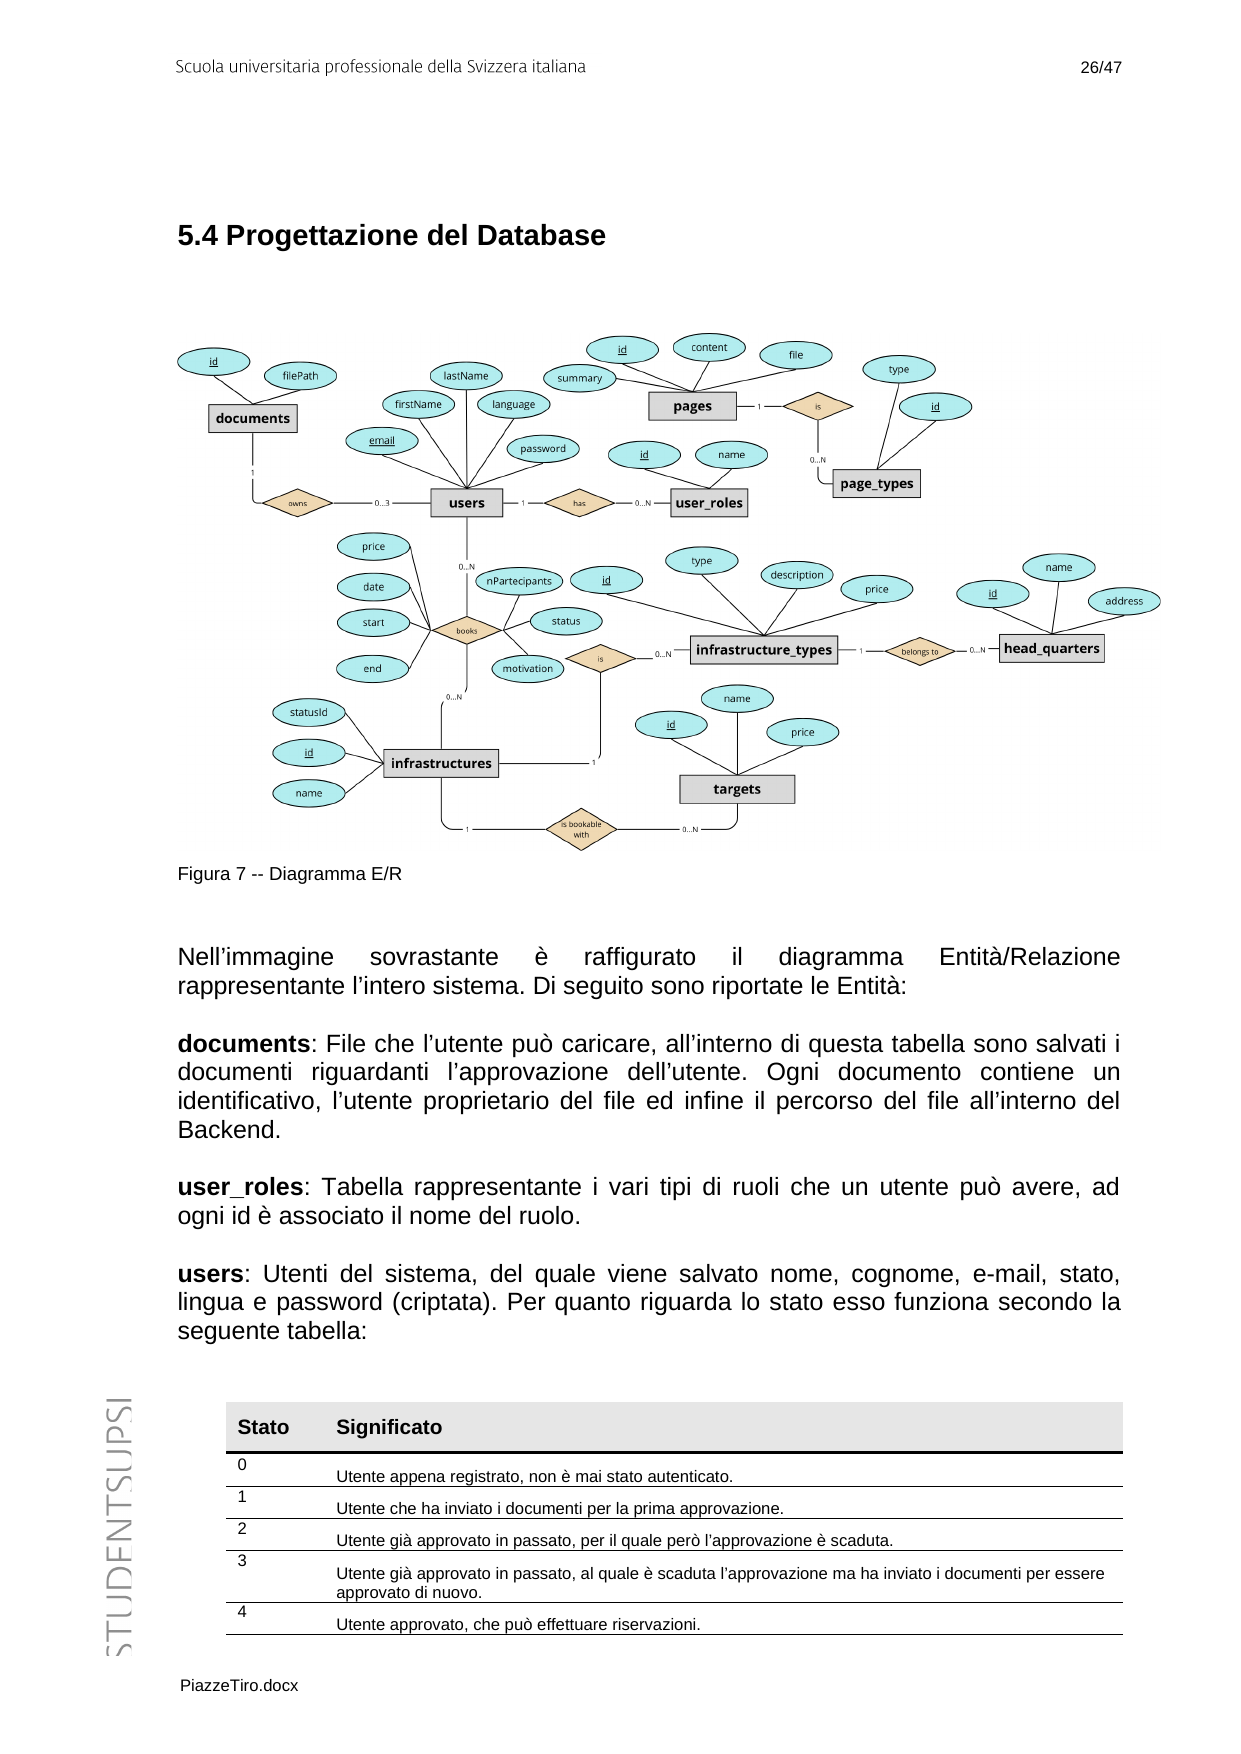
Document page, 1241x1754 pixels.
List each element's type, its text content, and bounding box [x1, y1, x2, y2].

picture [168, 53, 602, 80]
text users: Utenti del sistema, del quale viene salvato nome, cognome, e-mail, stato, lingua e password (criptata). Per quanto riguarda lo stato esso funziona secondo la seguente tabella: [177, 1258, 1122, 1345]
table_header Stato [226, 1402, 325, 1451]
table_cell Utente approvato, che può effettuare riservazioni. [325, 1603, 1123, 1634]
table_cell Utente che ha inviato i documenti per la prima approvazione. [325, 1487, 1123, 1518]
table_cell 2 [226, 1519, 325, 1550]
table_cell Utente già approvato in passato, per il quale però l’approvazione è scaduta. [325, 1519, 1123, 1550]
table_cell Utente appena registrato, non è mai stato autenticato. [325, 1454, 1123, 1486]
subtitle 5.4 Progettazione del Database [177, 218, 1122, 251]
text documents: File che l’utente può caricare, all’interno di questa tabella sono salvati i documenti riguardanti l’approvazione dell’utente. Ogni documento contiene un identificativo, l’utente proprietario del file ed infine il percorso del file all’interno del Backend. [177, 1028, 1122, 1143]
table_cell 1 [226, 1487, 325, 1518]
table_cell 0 [226, 1454, 325, 1486]
picture [106, 1399, 132, 1657]
text Nell’immagine sovrastante è raffigurato il diagramma Entità/Relazione rappresentante l’intero sistema. Di seguito sono riportate le Entità: [177, 942, 1122, 1000]
text user_roles: Tabella rappresentante i vari tipi di ruoli che un utente può avere, ad ogni id è associato il nome del ruolo. [177, 1172, 1122, 1230]
picture [177, 333, 1161, 851]
table_cell 3 [226, 1551, 325, 1602]
table_cell 4 [226, 1603, 325, 1634]
text Figura 7 -- Diagramma E/R [177, 863, 1122, 885]
table_header Significato [325, 1402, 1123, 1451]
table_cell Utente già approvato in passato, al quale è scaduta l’approvazione ma ha inviato i documenti per essere approvato di nuovo. [325, 1551, 1123, 1602]
